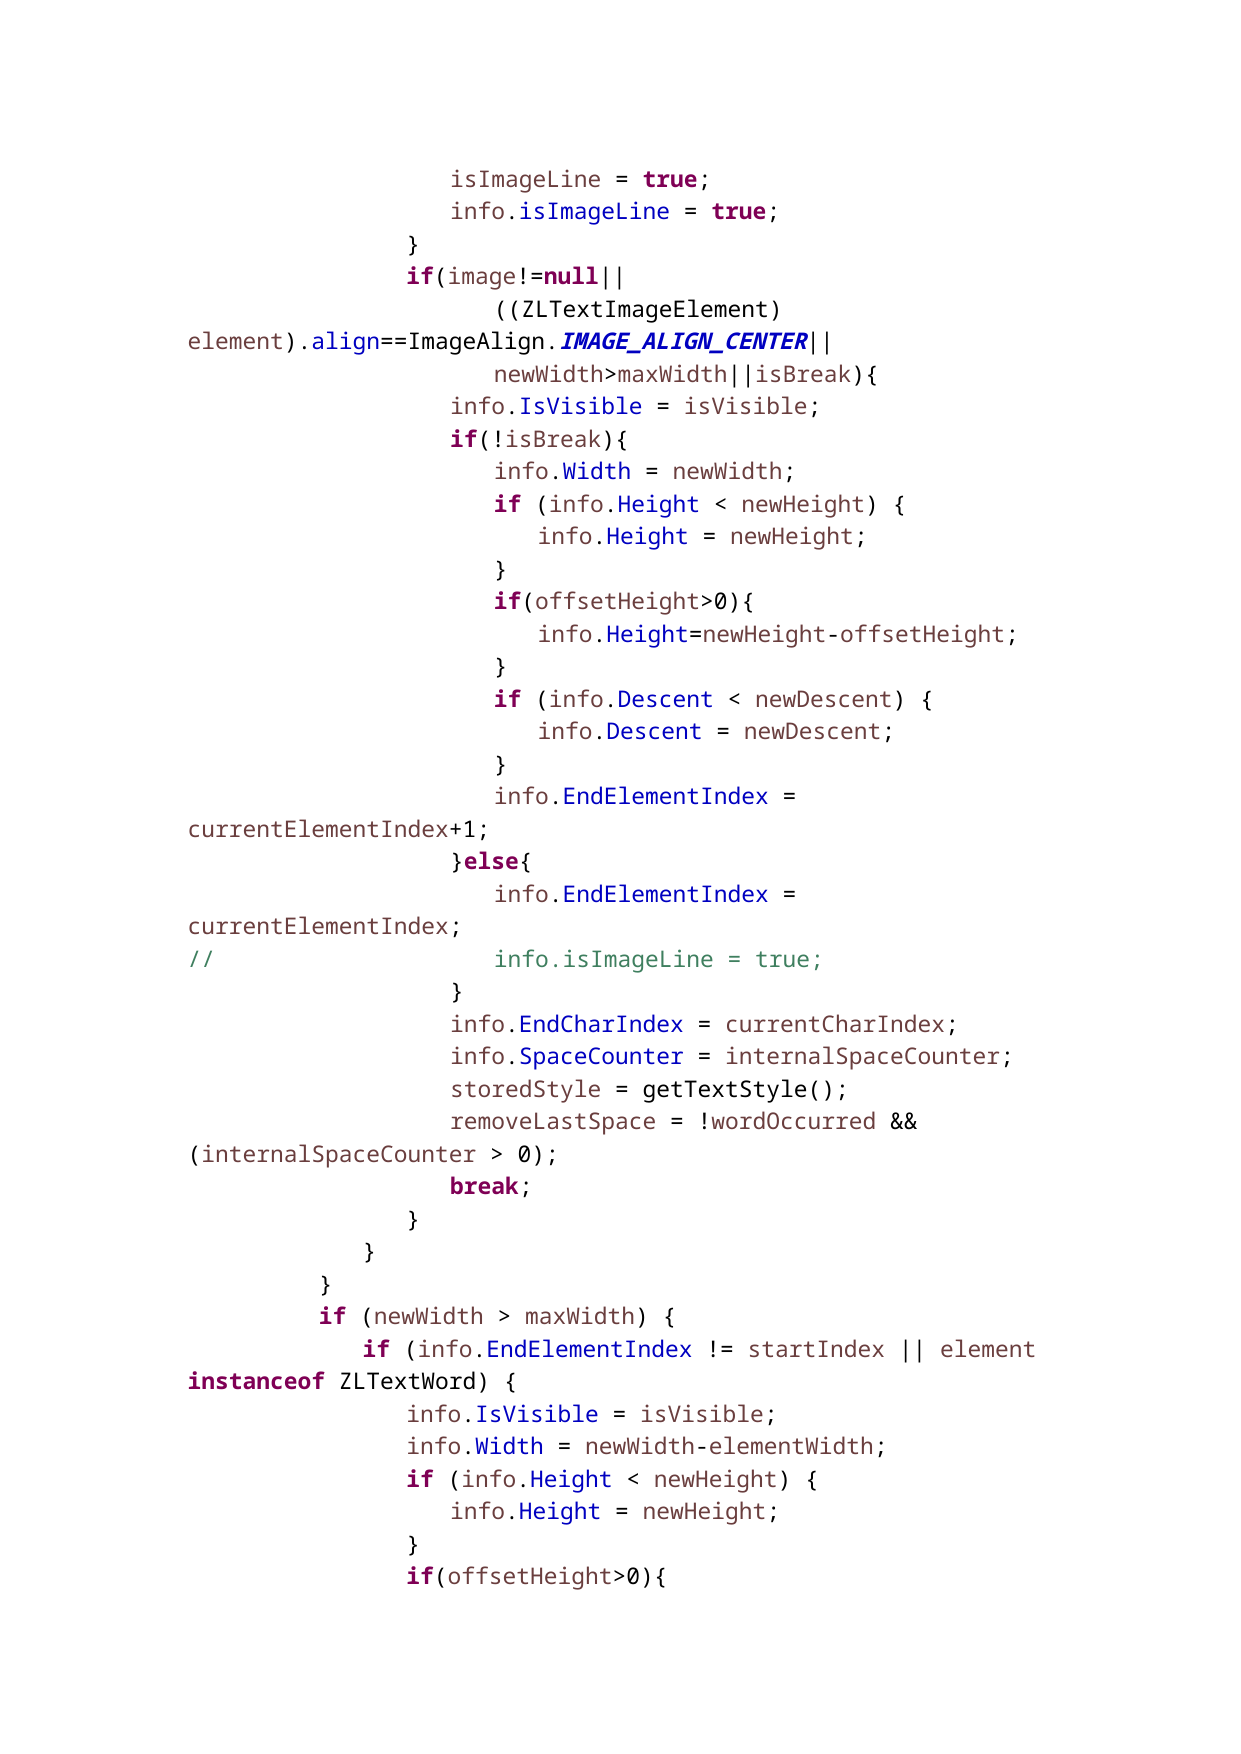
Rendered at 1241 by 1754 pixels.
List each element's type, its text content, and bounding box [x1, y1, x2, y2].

text } [187, 1527, 1053, 1559]
text info.EndElementIndex = currentElementIndex+1; [187, 779, 1053, 844]
text if (newWidth > maxWidth) { [187, 1299, 1053, 1332]
text info.Height = newHeight; [187, 519, 1053, 552]
text if(offsetHeight>0){ [187, 1559, 1053, 1592]
text info.Height = newHeight; [187, 1494, 1053, 1527]
text info.EndElementIndex = currentElementIndex; [187, 877, 1053, 942]
text if (info.Descent < newDescent) { [187, 682, 1053, 714]
text break; [187, 1169, 1053, 1202]
text info.Descent = newDescent; [187, 714, 1053, 747]
text } [187, 1234, 1053, 1267]
text if(image!=null|| [187, 259, 1053, 292]
text info.Width = newWidth; [187, 454, 1053, 487]
text info.IsVisible = isVisible; [187, 1397, 1053, 1429]
text if (info.Height < newHeight) { [187, 1462, 1053, 1494]
text info.SpaceCounter = internalSpaceCounter; [187, 1039, 1053, 1072]
text } [187, 227, 1053, 259]
text } [187, 747, 1053, 779]
text } [187, 552, 1053, 584]
text isImageLine = true; [187, 162, 1053, 194]
text ((ZLTextImageElement) element).align==ImageAlign.IMAGE_ALIGN_CENTER|| [187, 292, 1053, 357]
text if(!isBreak){ [187, 422, 1053, 454]
text storedStyle = getTextStyle(); [187, 1072, 1053, 1104]
text newWidth>maxWidth||isBreak){ [187, 357, 1053, 389]
text info.isImageLine = true; [187, 194, 1053, 227]
text } [187, 649, 1053, 682]
text removeLastSpace = !wordOccurred && (internalSpaceCounter > 0); [187, 1104, 1053, 1169]
text info.Width = newWidth-elementWidth; [187, 1429, 1053, 1462]
text } [187, 1267, 1053, 1299]
text if (info.Height < newHeight) { [187, 487, 1053, 519]
text } [187, 1202, 1053, 1234]
text // info.isImageLine = true; [187, 942, 1053, 974]
text info.IsVisible = isVisible; [187, 389, 1053, 422]
text info.EndCharIndex = currentCharIndex; [187, 1007, 1053, 1039]
text info.Height=newHeight-offsetHeight; [187, 617, 1053, 649]
text }else{ [187, 844, 1053, 877]
text if(offsetHeight>0){ [187, 584, 1053, 617]
text if (info.EndElementIndex != startIndex || element instanceof ZLTextWord) { [187, 1332, 1053, 1397]
text } [187, 974, 1053, 1007]
